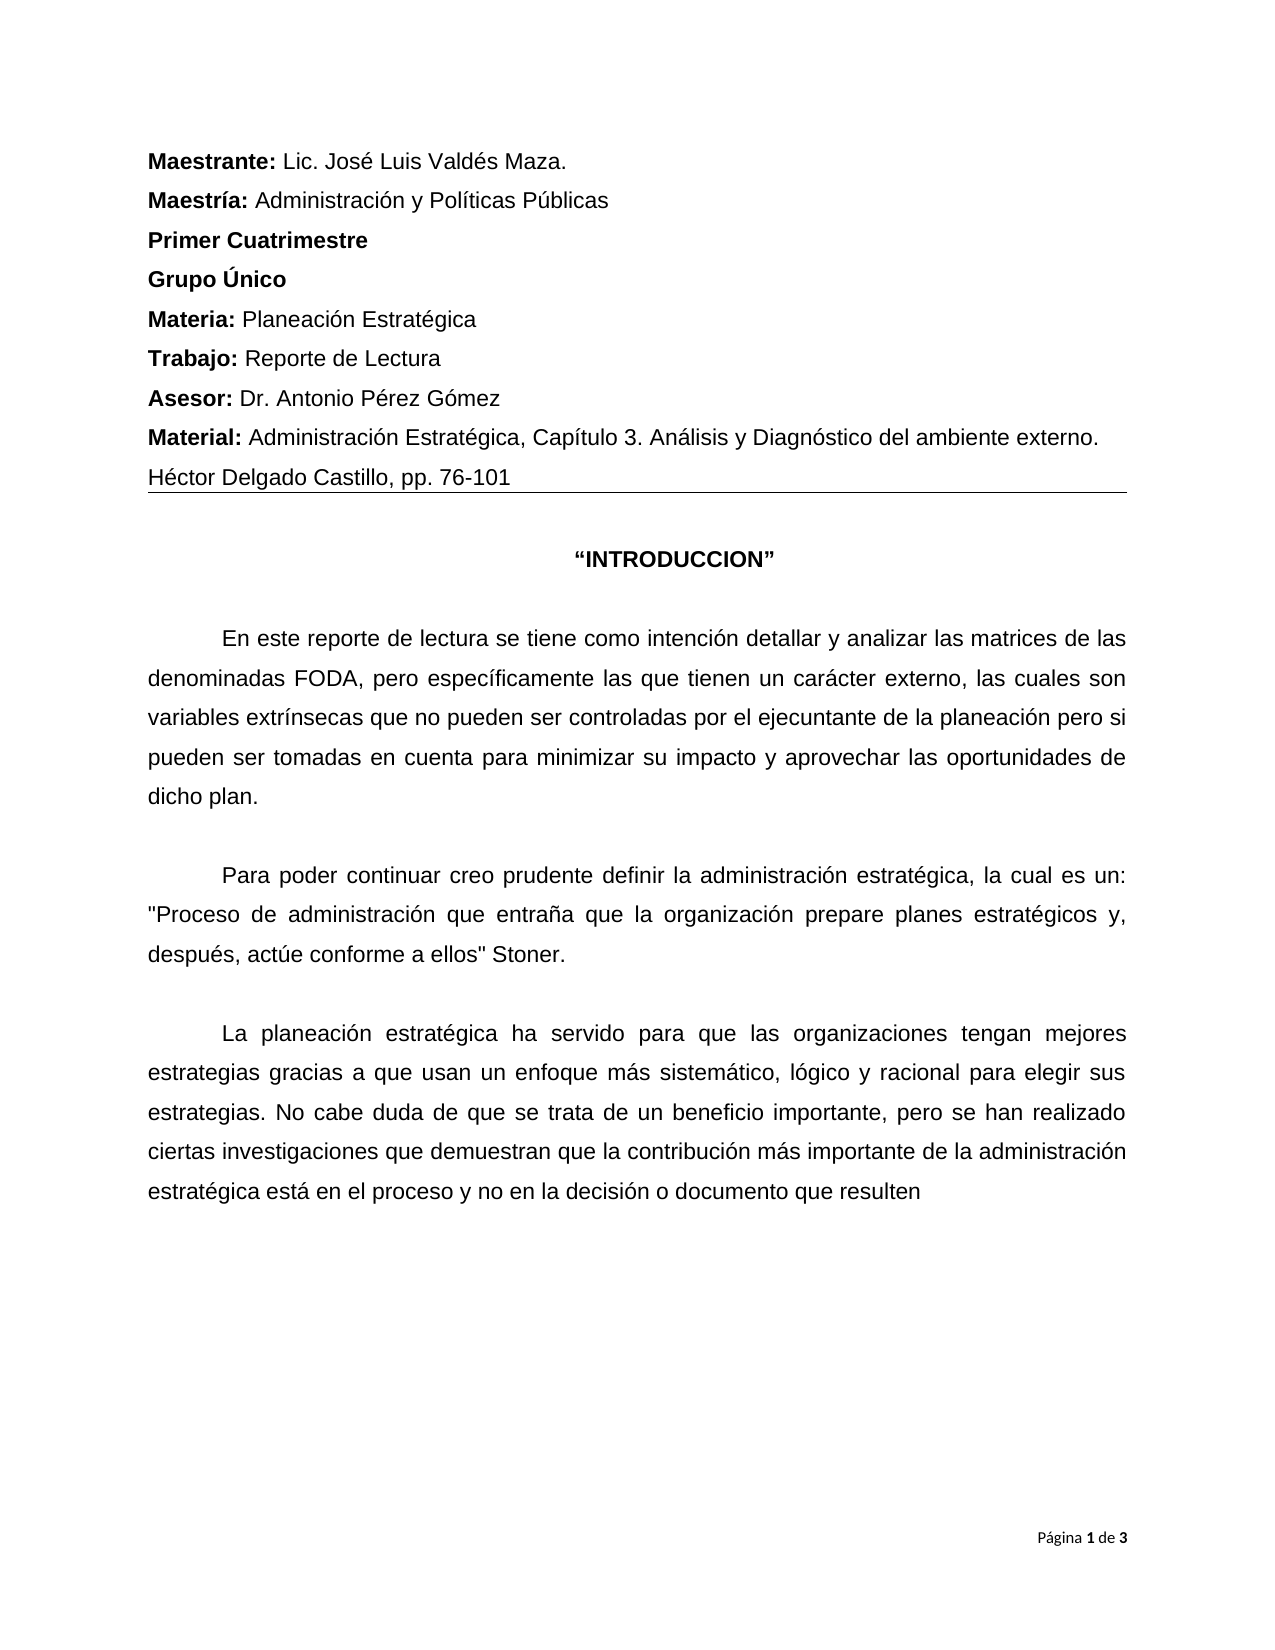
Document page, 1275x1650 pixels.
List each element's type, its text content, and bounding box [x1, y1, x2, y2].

text En este reporte de lectura se tiene como intención detallar y analizar las matrices de las denominadas FODA, pero específicamente las que tienen un carácter externo, las cuales son variables extrínsecas que no pueden ser controladas por el ejecuntante de la planeación pero si pueden ser tomadas en cuenta para minimizar su impacto y aprovechar las oportunidades de dicho plan. [148, 625, 1127, 809]
text Maestrante: Lic. José Luis Valdés Maza. [148, 148, 1127, 174]
text La planeación estratégica ha servido para que las organizaciones tengan mejores estrategias gracias a que usan un enfoque más sistemático, lógico y racional para elegir sus estrategias. No cabe duda de que se trata de un beneficio importante, pero se han realizado ciertas investigaciones que demuestran que la contribución más importante de la administración estratégica está en el proceso y no en la decisión o documento que resulten [148, 1020, 1127, 1204]
text Maestría: Administración y Políticas Públicas [148, 187, 1127, 213]
text Material: Administración Estratégica, Capítulo 3. Análisis y Diagnóstico del ambiente externo. Héctor Delgado Castillo, pp. 76-101 [148, 424, 1127, 492]
text Trabajo: Reporte de Lectura [148, 345, 1127, 371]
text Para poder continuar creo prudente definir la administración estratégica, la cual es un: "Proceso de administración que entraña que la organización prepare planes estratégicos y, después, actúe conforme a ellos" Stoner. [148, 862, 1127, 967]
text Grupo Único [148, 266, 1127, 292]
text Materia: Planeación Estratégica [148, 306, 1127, 332]
text “INTRODUCCION” [148, 546, 1127, 572]
text Primer Cuatrimestre [148, 227, 1127, 253]
text Asesor: Dr. Antonio Pérez Gómez [148, 384, 1127, 411]
